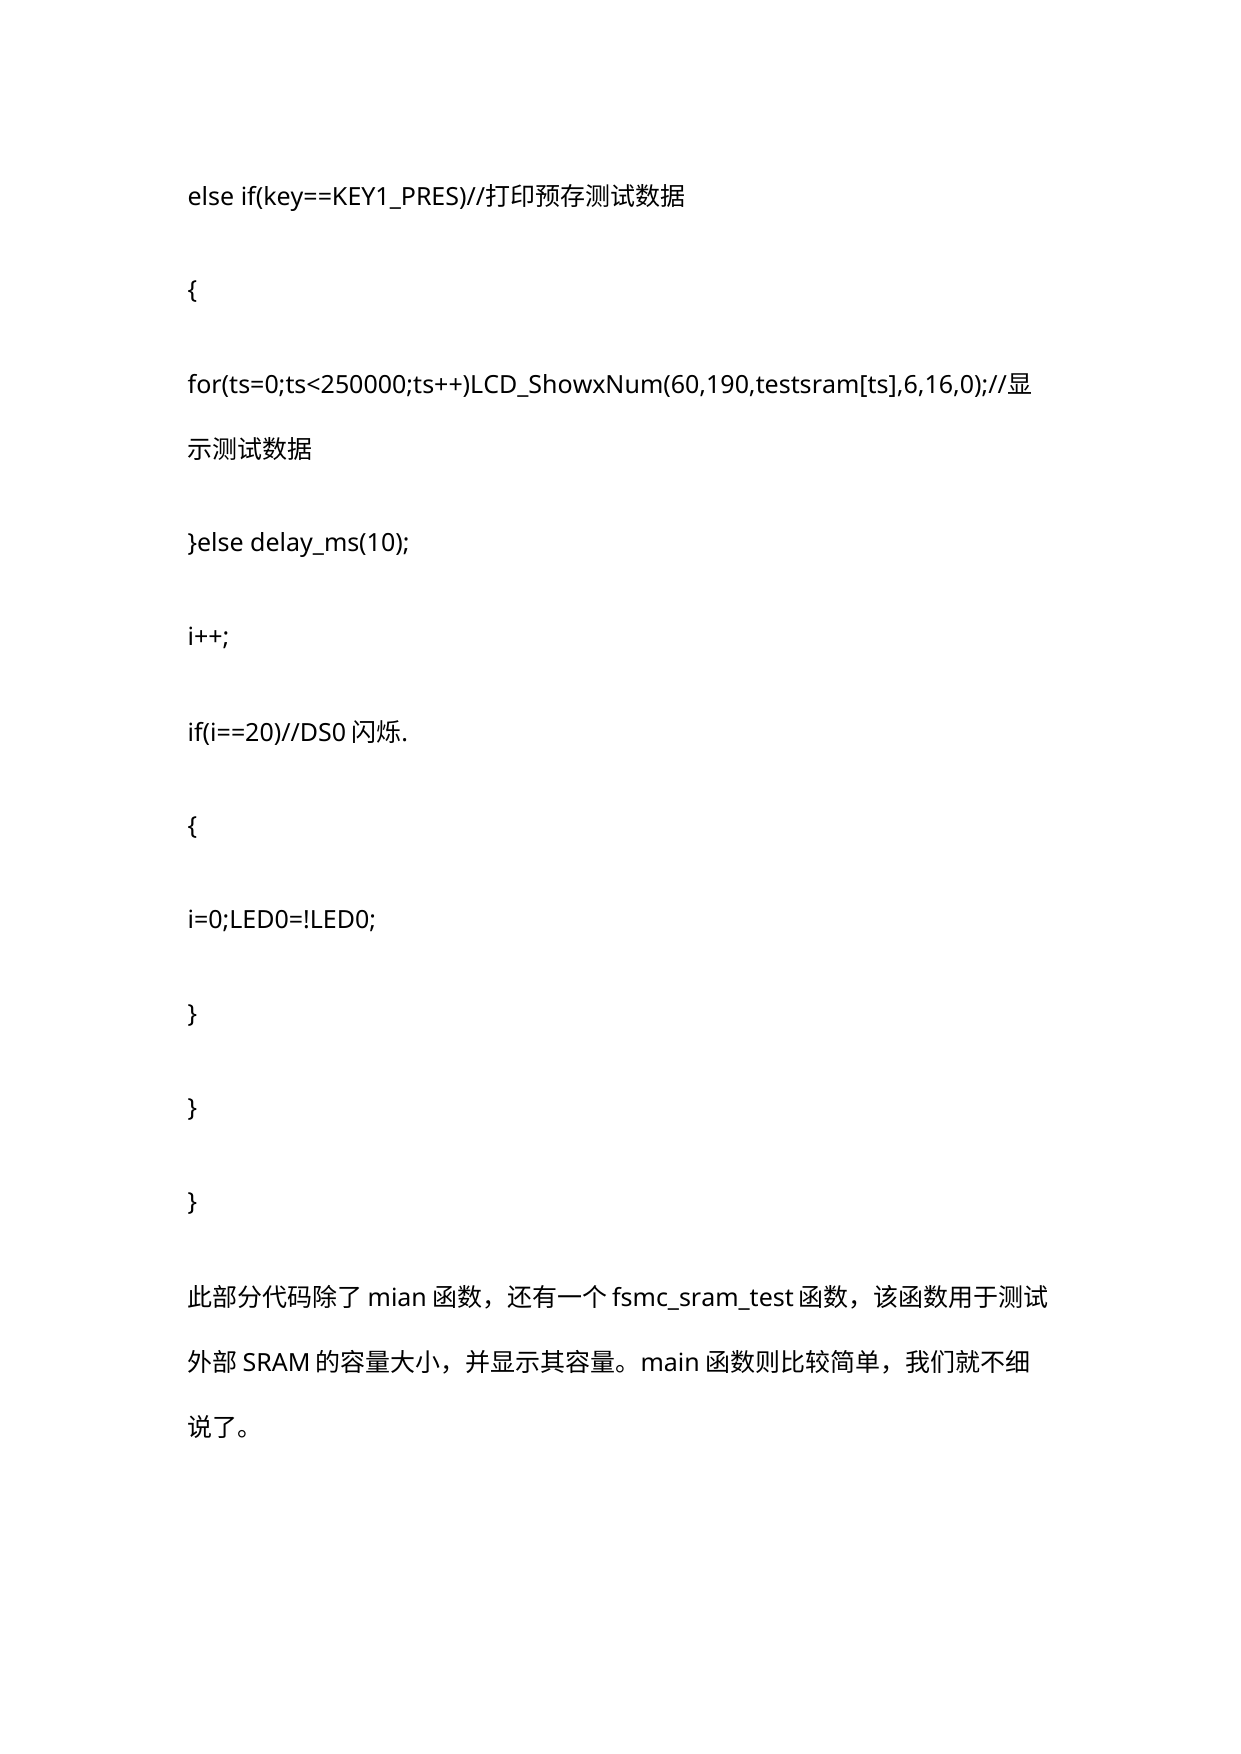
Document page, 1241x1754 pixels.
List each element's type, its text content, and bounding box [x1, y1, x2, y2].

text { [187, 792, 1053, 857]
text } [187, 1074, 1053, 1139]
text } [187, 980, 1053, 1045]
text 此部分代码除了mian函数，还有一个fsmc_sram_test函数，该函数用于测试外部SRAM的容量大小，并显示其容量。main函数则比较简单，我们就不细说了。 [187, 1263, 1053, 1458]
text for(ts=0;ts<250000;ts++)LCD_ShowxNum(60,190,testsram[ts],6,16,0);//显示测试数据 [187, 350, 1053, 480]
text else if(key==KEY1_PRES)//打印预存测试数据 [187, 162, 1053, 227]
text }else delay_ms(10); [187, 509, 1053, 574]
text { [187, 256, 1053, 321]
text i=0;LED0=!LED0; [187, 886, 1053, 951]
text i++; [187, 604, 1053, 669]
text } [187, 1169, 1053, 1234]
text if(i==20)//DS0闪烁. [187, 698, 1053, 763]
